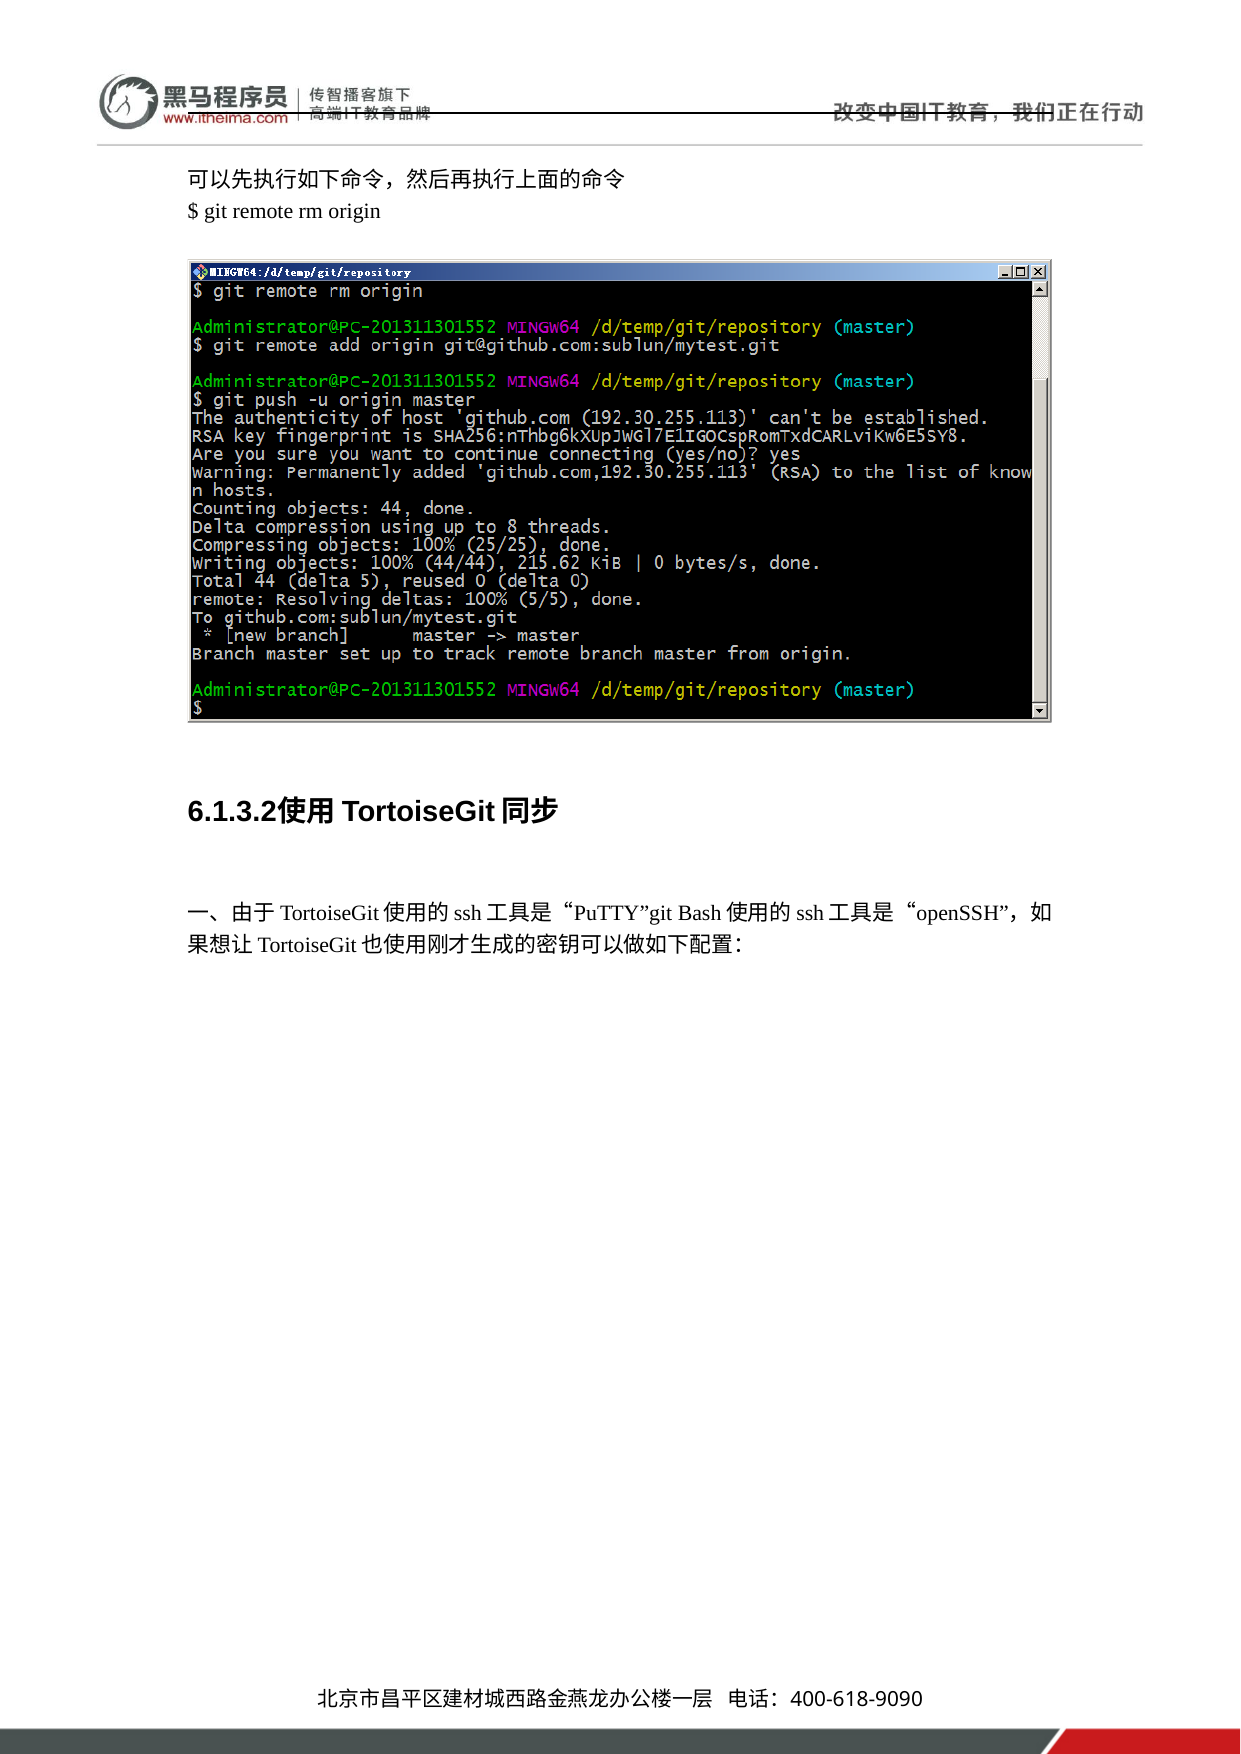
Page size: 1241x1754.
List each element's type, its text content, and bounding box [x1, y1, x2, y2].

text 一、由于TortoiseGit使用的ssh工具是“PuTTY”git Bash使用的ssh工具是“openSSH”，如果想让TortoiseGit也使用刚才生成的密钥可以做如下配置： [187, 894, 1053, 959]
picture [187, 259, 1052, 723]
picture [0, 1669, 1241, 1754]
text 可以先执行如下命令，然后再执行上面的命令 [187, 162, 1053, 194]
text $ git remote rm origin [187, 194, 1053, 227]
picture [0, 3, 1241, 153]
subtitle 使用TortoiseGit同步 [187, 776, 1053, 841]
